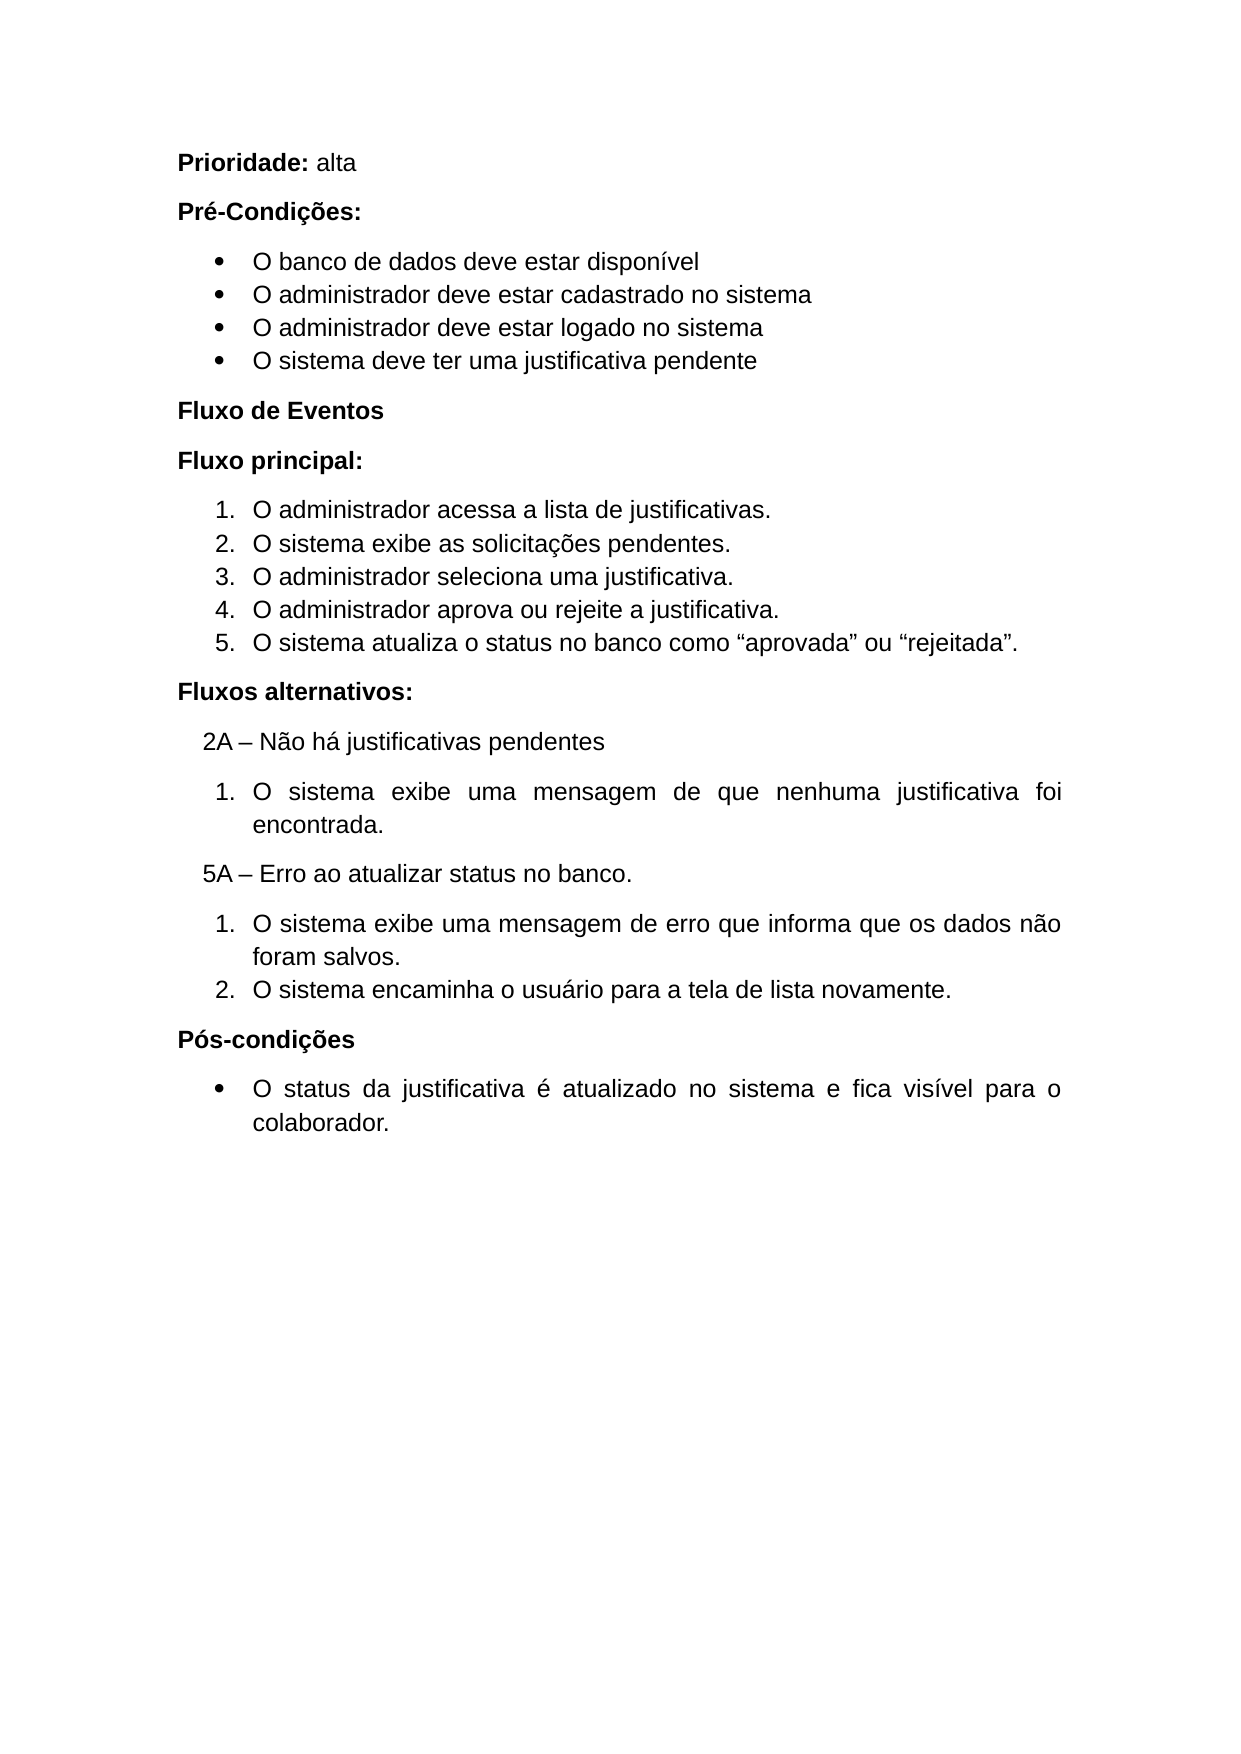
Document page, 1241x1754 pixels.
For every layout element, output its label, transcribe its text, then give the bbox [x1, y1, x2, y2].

list O administrador seleciona uma justificativa. [215, 562, 1063, 590]
text Fluxos alternativos: [177, 677, 1063, 706]
list O sistema encaminha o usuário para a tela de lista novamente. [215, 975, 1063, 1004]
text 5A – Erro ao atualizar status no banco. [177, 859, 1063, 888]
text Fluxo de Eventos [177, 396, 1063, 425]
text 2A – Não há justificativas pendentes [177, 727, 1063, 756]
list O sistema exibe as solicitações pendentes. [215, 528, 1063, 557]
list O administrador aprova ou rejeite a justificativa. [215, 594, 1063, 623]
list O banco de dados deve estar disponível [215, 247, 1063, 276]
list O sistema exibe uma mensagem de erro que informa que os dados não foram salvos. [215, 909, 1063, 971]
list O sistema atualiza o status no banco como “aprovada” ou “rejeitada”. [215, 628, 1063, 656]
text Pré-Condições: [177, 197, 1063, 226]
text Prioridade: alta [177, 148, 1063, 176]
list O status da justificativa é atualizado no sistema e fica visível para o colaborador. [215, 1074, 1063, 1136]
list O administrador deve estar logado no sistema [215, 313, 1063, 342]
list O administrador acessa a lista de justificativas. [215, 496, 1063, 524]
list O sistema deve ter uma justificativa pendente [215, 346, 1063, 375]
list O administrador deve estar cadastrado no sistema [215, 280, 1063, 309]
text Pós-condições [177, 1025, 1063, 1053]
list O sistema exibe uma mensagem de que nenhuma justificativa foi encontrada. [215, 777, 1063, 838]
text Fluxo principal: [177, 446, 1063, 474]
